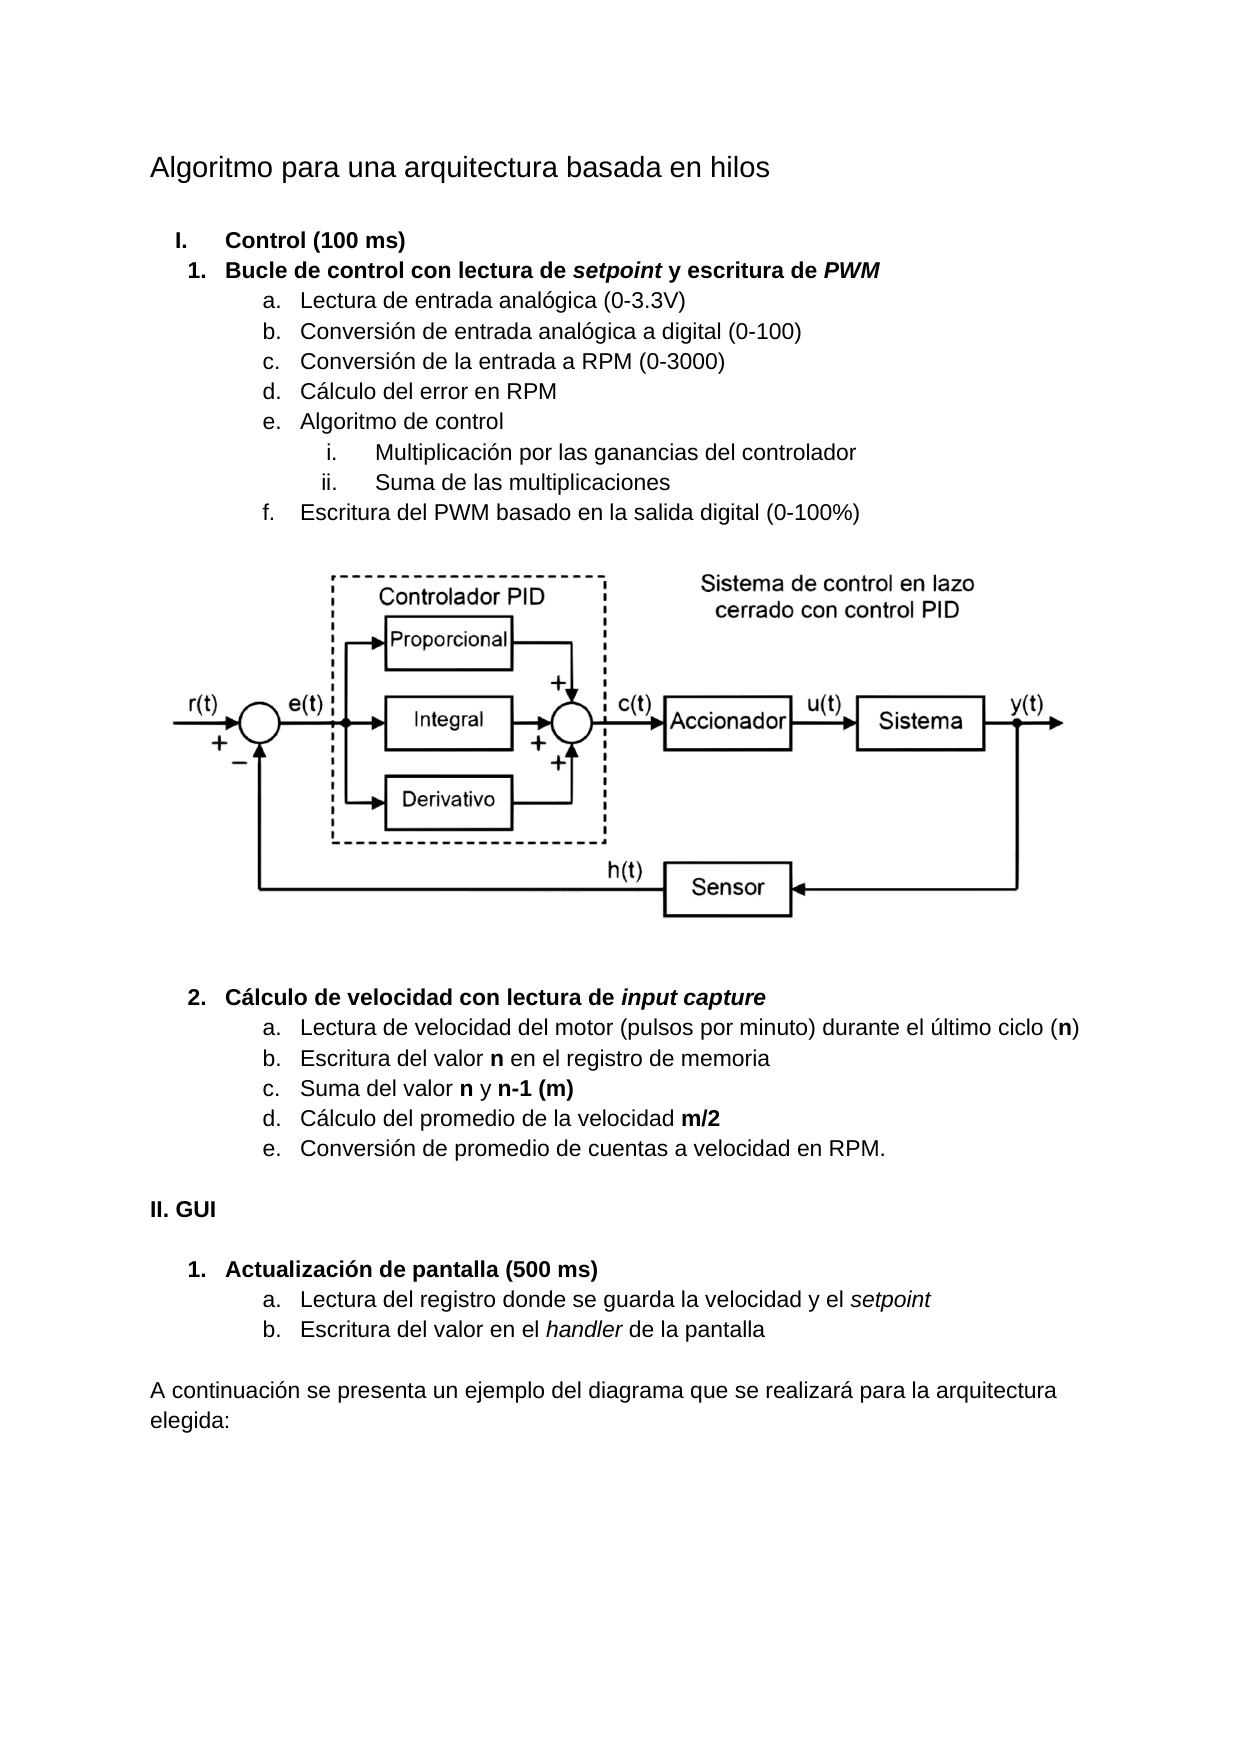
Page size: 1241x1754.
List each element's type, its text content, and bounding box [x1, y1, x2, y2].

list Cálculo del promedio de la velocidad m/2 [262, 1105, 1090, 1131]
list Lectura del registro donde se guarda la velocidad y el setpoint [262, 1286, 1090, 1312]
text Algoritmo para una arquitectura basada en hilos [150, 150, 1090, 183]
text II. GUI [150, 1196, 1090, 1222]
list Suma de las multiplicaciones [337, 469, 1090, 495]
list Actualización de pantalla (500 ms) [187, 1256, 1090, 1282]
list Suma del valor n y n-1 (m) [262, 1075, 1090, 1101]
list Multiplicación por las ganancias del controlador [337, 438, 1090, 465]
list Control (100 ms) [187, 227, 1090, 253]
list Conversión de promedio de cuentas a velocidad en RPM. [262, 1135, 1090, 1161]
list Cálculo del error en RPM [262, 378, 1090, 404]
picture [150, 559, 1091, 920]
list Conversión de entrada analógica a digital (0-100) [262, 318, 1090, 344]
list Lectura de velocidad del motor (pulsos por minuto) durante el último ciclo (n) [262, 1014, 1090, 1041]
list Lectura de entrada analógica (0-3.3V) [262, 287, 1090, 314]
list Escritura del PWM basado en la salida digital (0-100%) [262, 499, 1090, 525]
list Escritura del valor n en el registro de memoria [262, 1044, 1090, 1071]
list Escritura del valor en el handler de la pantalla [262, 1316, 1090, 1343]
text A continuación se presenta un ejemplo del diagrama que se realizará para la arquitectura elegida: [150, 1377, 1090, 1433]
list Conversión de la entrada a RPM (0-3000) [262, 348, 1090, 374]
list Bucle de control con lectura de setpoint y escritura de PWM [187, 257, 1090, 284]
list Algoritmo de control [262, 408, 1090, 435]
list Cálculo de velocidad con lectura de input capture [187, 984, 1090, 1010]
